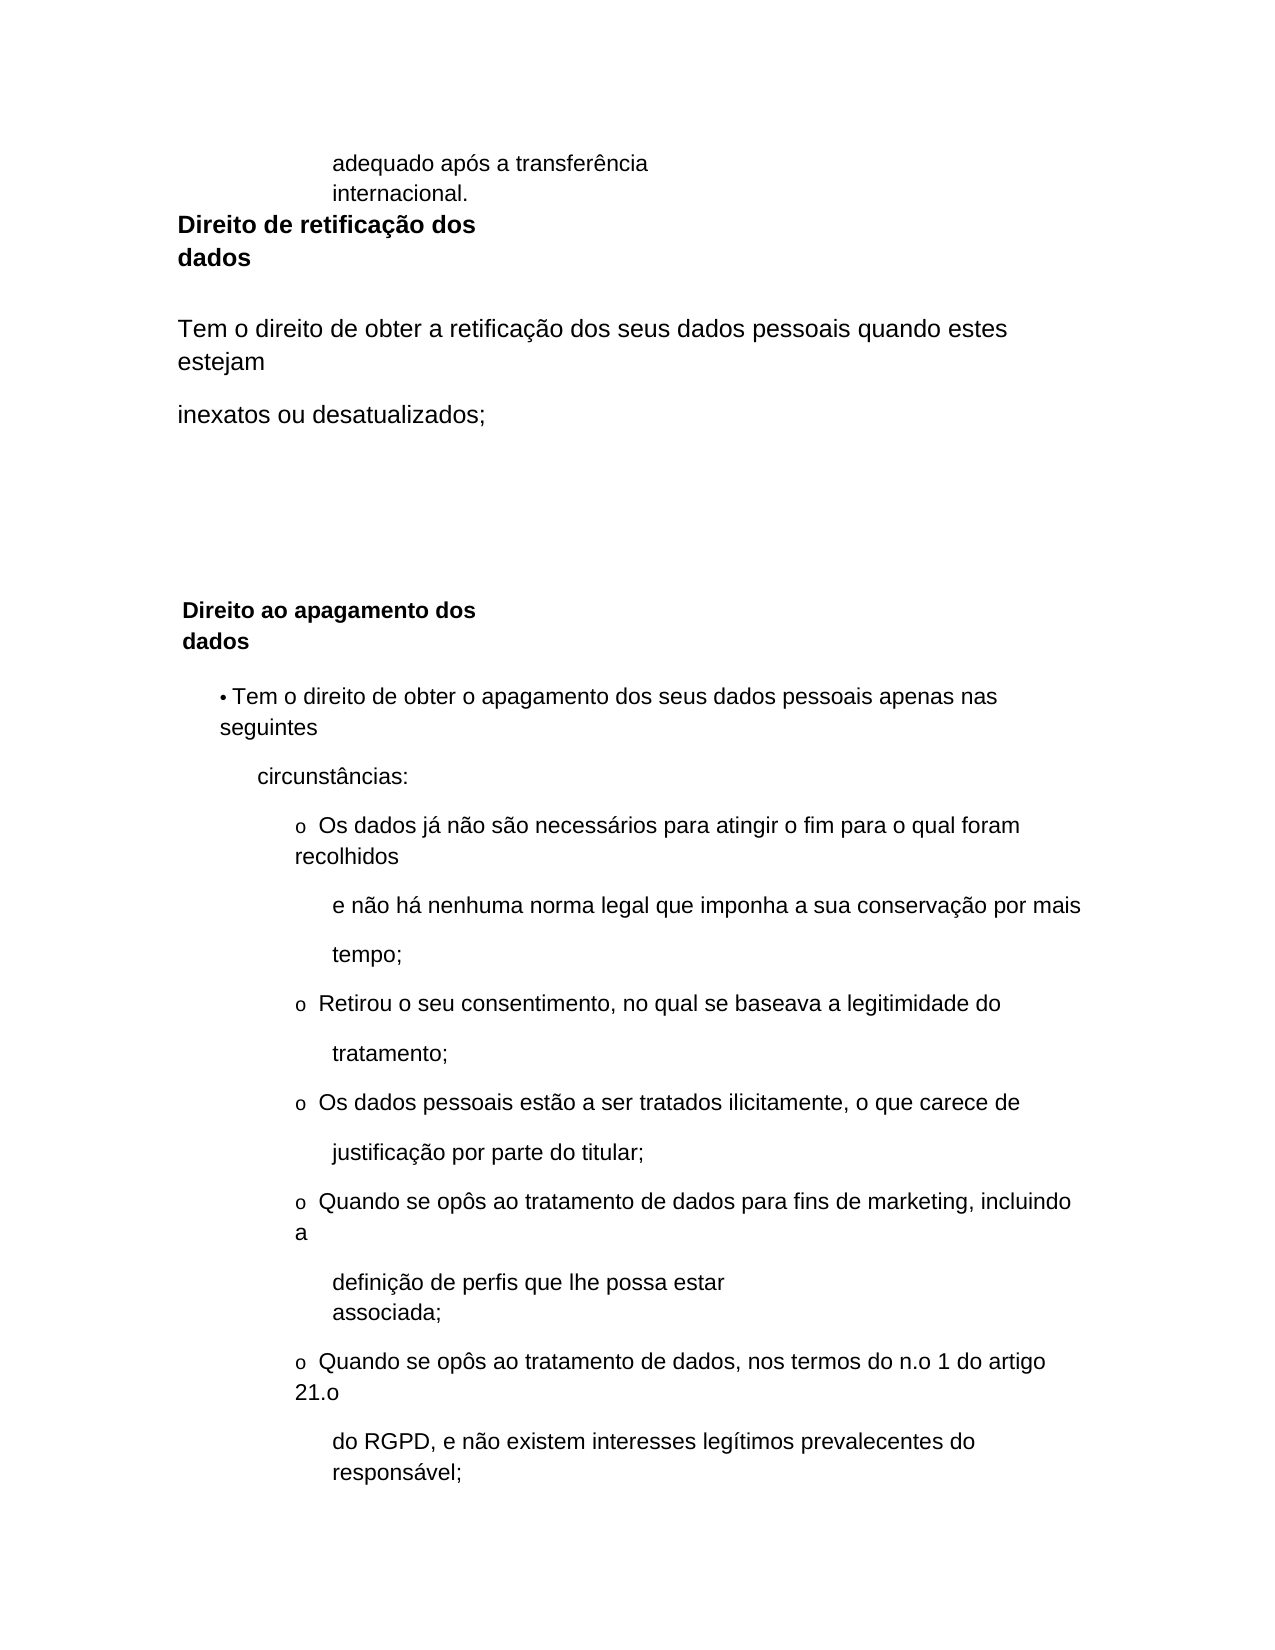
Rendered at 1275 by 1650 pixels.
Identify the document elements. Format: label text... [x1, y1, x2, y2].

text adequado após a transferência internacional. [332, 150, 789, 207]
text justificação por parte do titular; [332, 1139, 662, 1165]
text tempo; [332, 941, 434, 967]
text definição de perfis que lhe possa estar associada; [332, 1268, 826, 1325]
text tratamento; [332, 1040, 480, 1066]
text o Os dados pessoais estão a ser tratados ilicitamente, o que carece de [294, 1089, 1087, 1116]
text o Os dados já não são necessários para atingir o fim para o qual foram recolhidos [294, 812, 1087, 869]
text e não há nenhuma norma legal que imponha a sua conservação por mais [332, 892, 1087, 918]
text o Quando se opôs ao tratamento de dados para fins de marketing, incluindo a [294, 1188, 1087, 1246]
text o Retirou o seu consentimento, no qual se baseava a legitimidade do [294, 990, 1087, 1017]
text do RGPD, e não existem interesses legítimos prevalecentes do responsável; [332, 1428, 1067, 1485]
text • Tem o direito de obter o apagamento dos seus dados pessoais apenas nas seguintes [219, 683, 1087, 740]
text o Quando se opôs ao tratamento de dados, nos termos do n.o 1 do artigo 21.o [294, 1348, 1086, 1406]
text Tem o direito de obter a retificação dos seus dados pessoais quando estes estejam [177, 314, 1098, 376]
text circunstâncias: [257, 763, 429, 789]
text inexatos ou desatualizados; [177, 400, 492, 429]
text Direito ao apagamento dos dados [182, 597, 537, 654]
text Direito de retificação dos dados [177, 210, 541, 272]
